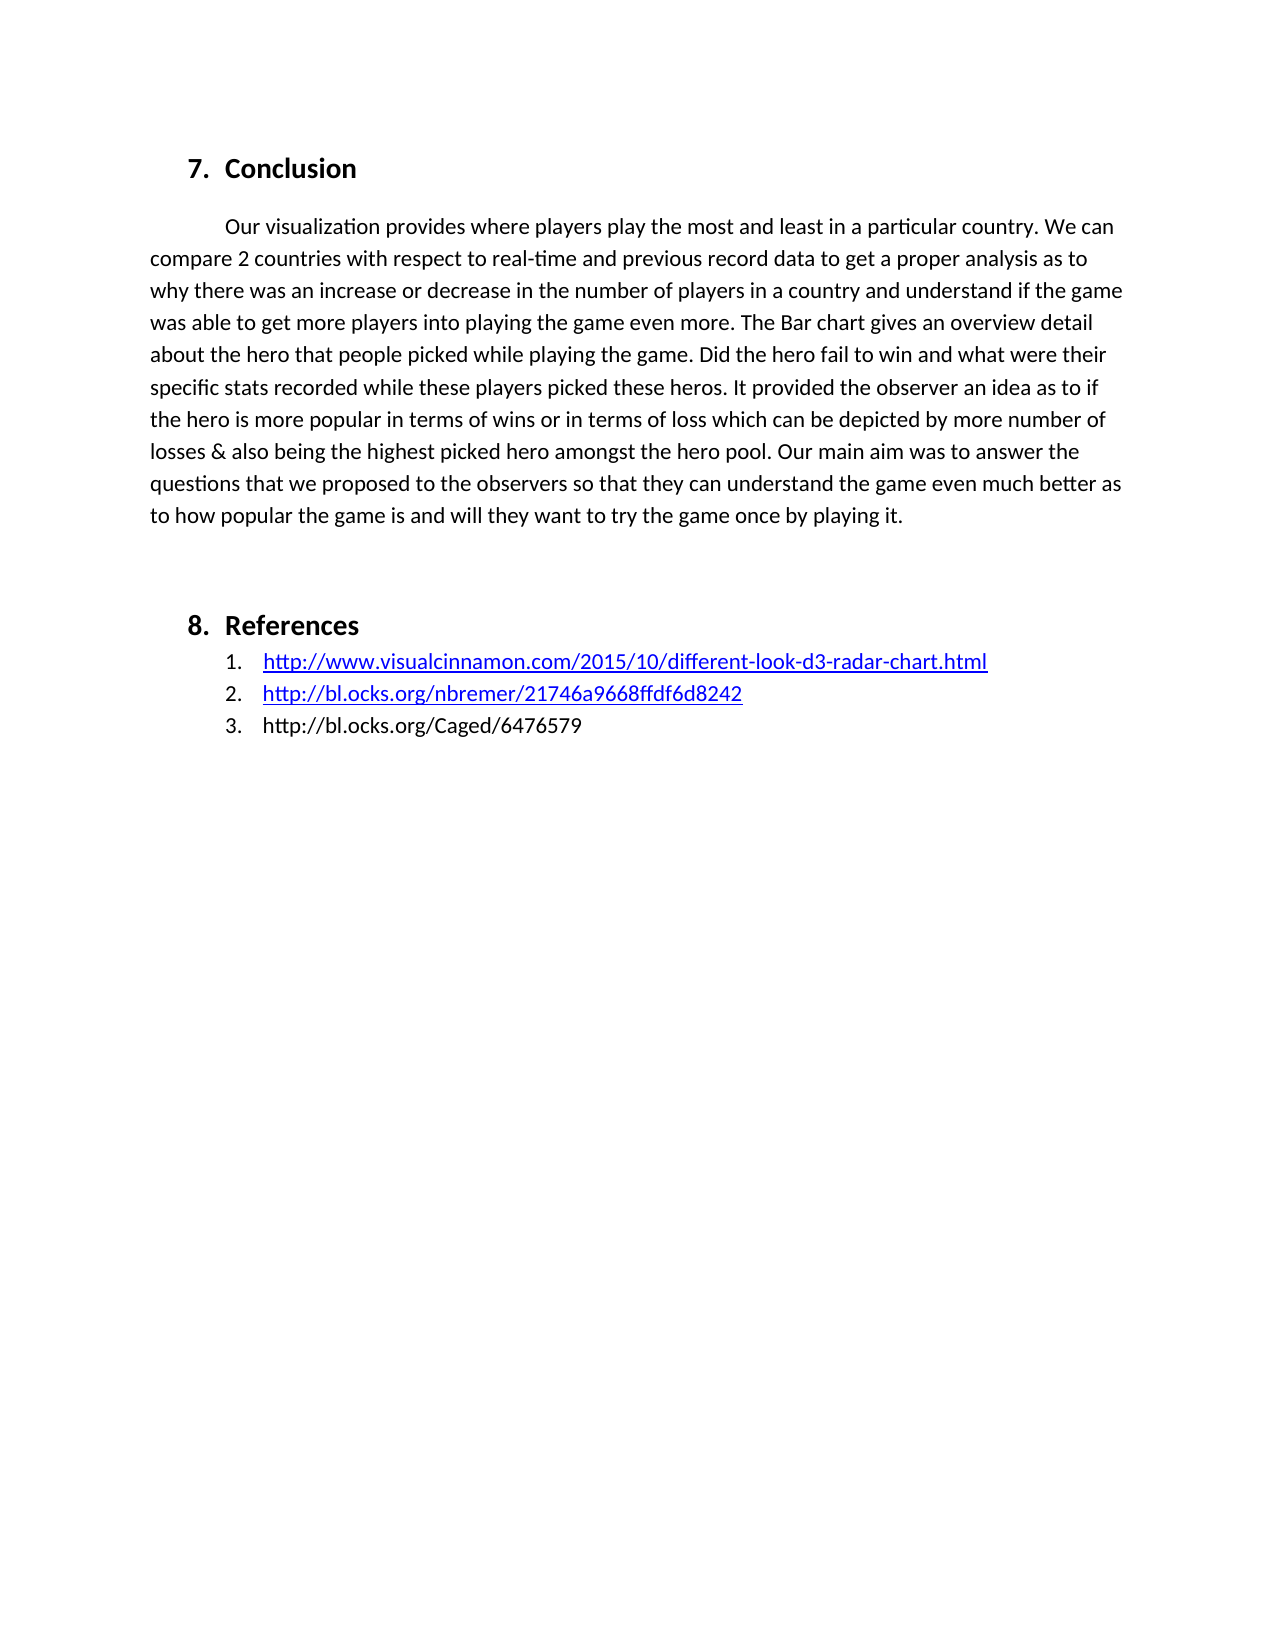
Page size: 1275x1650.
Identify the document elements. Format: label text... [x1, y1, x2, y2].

text Our visualization provides where players play the most and least in a particular country. We can compare 2 countries with respect to real-time and previous record data to get a proper analysis as to why there was an increase or decrease in the number of players in a country and understand if the game was able to get more players into playing the game even more. The Bar chart gives an overview detail about the hero that people picked while playing the game. Did the hero fail to win and what were their specific stats recorded while these players picked these heros. It provided the observer an idea as to if the hero is more popular in terms of wins or in terms of loss which can be depicted by more number of losses & also being the highest picked hero amongst the hero pool. Our main aim was to answer the questions that we proposed to the observers so that they can understand the game even much better as to how popular the game is and will they want to try the game once by playing it. [150, 212, 1125, 529]
list http://bl.ocks.org/nbremer/21746a9668ffdf6d8242 [225, 679, 1125, 707]
list http://bl.ocks.org/Caged/6476579 [225, 712, 1125, 740]
list Conclusion [187, 150, 1125, 186]
list References 1. http://www.visualcinnamon.com/2015/10/different-look-d3-radar-chart.html [187, 607, 1125, 675]
